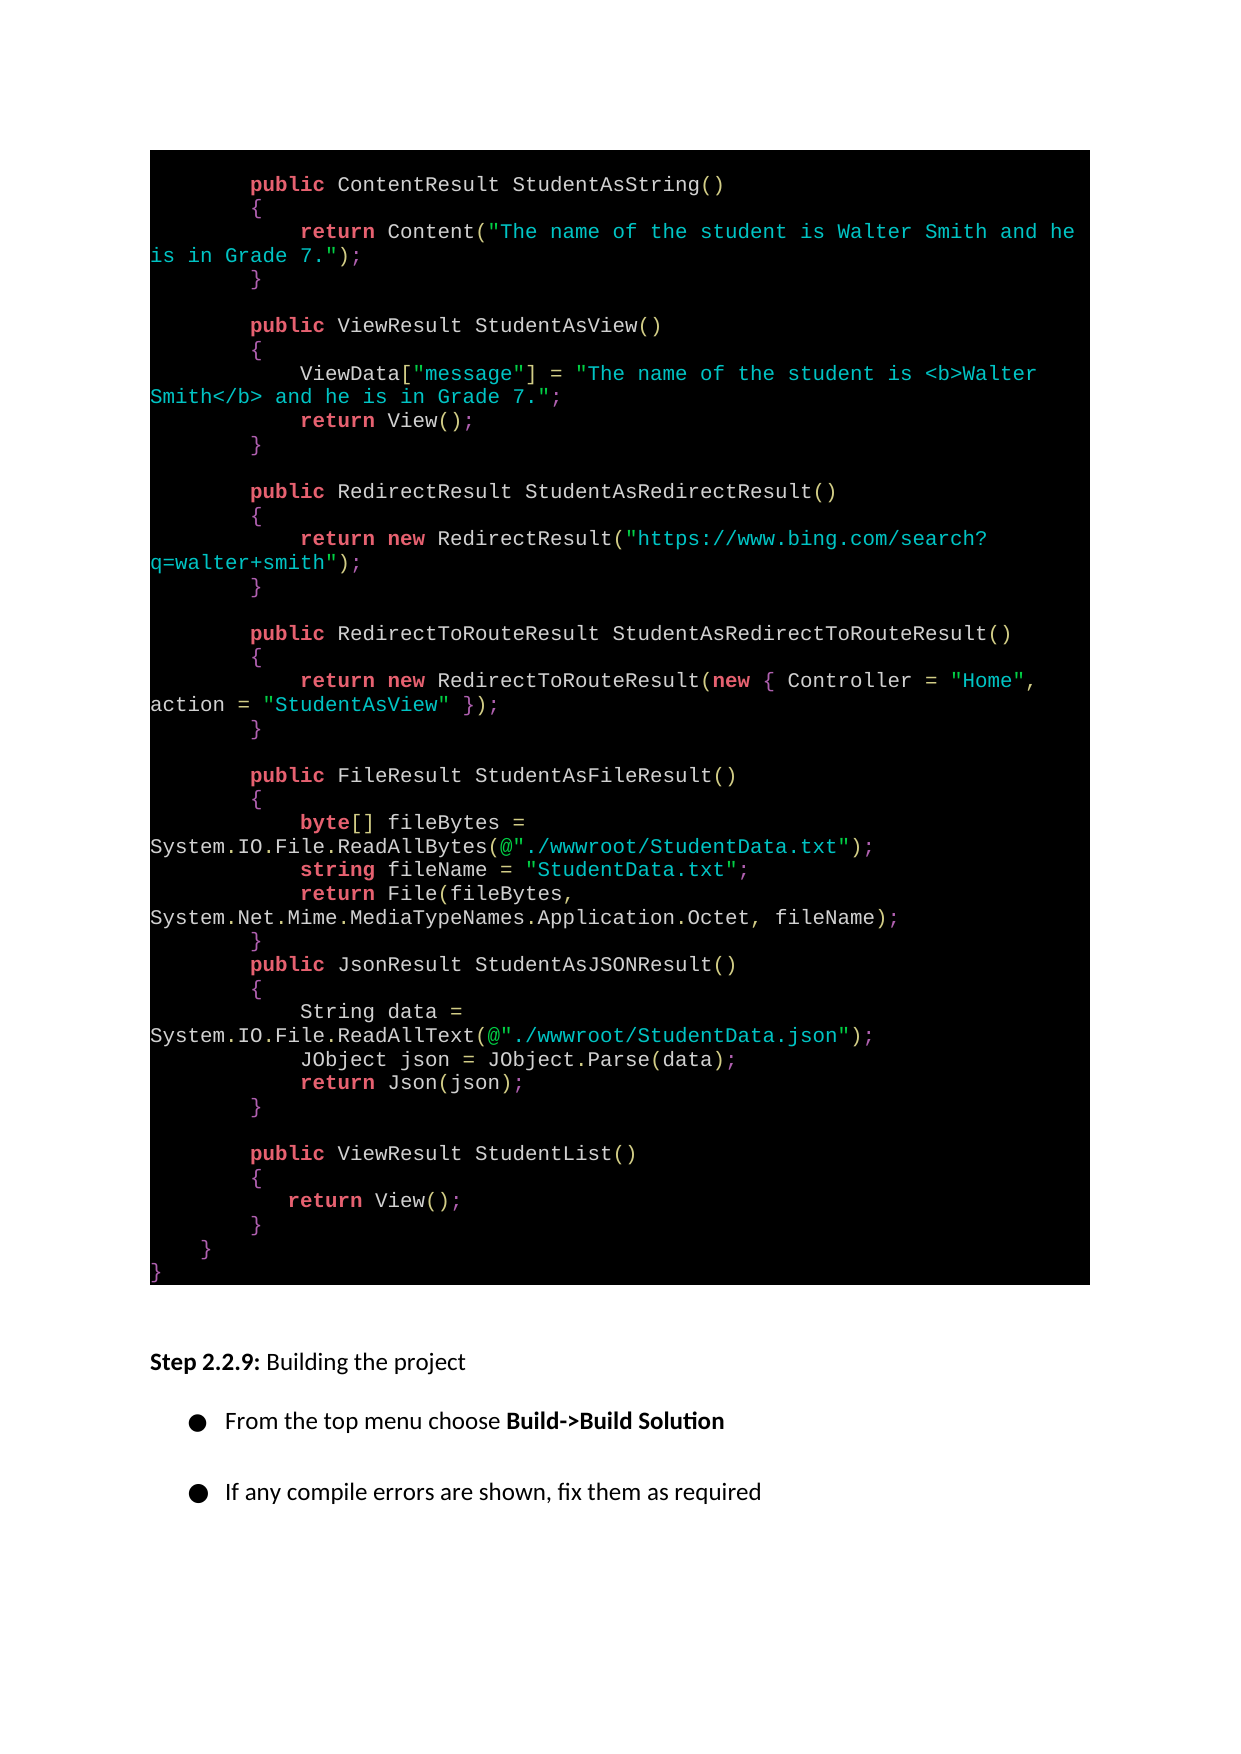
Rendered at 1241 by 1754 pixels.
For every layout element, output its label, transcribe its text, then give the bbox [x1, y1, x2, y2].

text return Content("The name of the student is Walter Smith and he is in Grade 7."); [150, 221, 1090, 268]
list If any compile errors are shown, fix them as required [187, 1463, 1090, 1514]
text } [150, 268, 1090, 292]
list From the top menu choose Build->Build Solution [187, 1396, 1090, 1443]
text JObject json = JObject.Parse(data); [150, 1048, 1090, 1072]
text { [150, 647, 1090, 670]
text } [150, 1261, 1090, 1285]
text { [150, 788, 1090, 812]
text public RedirectToRouteResult StudentAsRedirectToRouteResult() [150, 623, 1090, 647]
text { [150, 978, 1090, 1001]
text { [150, 339, 1090, 363]
text string fileName = "StudentData.txt"; [150, 859, 1090, 883]
text public ViewResult StudentList() [150, 1143, 1090, 1167]
text return File(fileBytes, System.Net.Mime.MediaTypeNames.Application.Octet, fileName); [150, 883, 1090, 930]
text } [150, 717, 1090, 741]
text public FileResult StudentAsFileResult() [150, 765, 1090, 788]
text return View(); [150, 1190, 1090, 1214]
text } [150, 1096, 1090, 1119]
text String data = System.IO.File.ReadAllText(@"./wwwroot/StudentData.json"); [150, 1001, 1090, 1048]
text } [150, 1238, 1090, 1261]
text } [150, 930, 1090, 954]
text public ViewResult StudentAsView() [150, 316, 1090, 339]
text public JsonResult StudentAsJSONResult() [150, 954, 1090, 978]
text } [150, 1214, 1090, 1238]
text ViewData["message"] = "The name of the student is <b>Walter Smith</b> and he is in Grade 7."; [150, 363, 1090, 410]
text return new RedirectToRouteResult(new { Controller = "Home", action = "StudentAsView" }); [150, 670, 1090, 717]
text return View(); [150, 410, 1090, 434]
text public RedirectResult StudentAsRedirectResult() [150, 481, 1090, 505]
text byte[] fileBytes = System.IO.File.ReadAllBytes(@"./wwwroot/StudentData.txt"); [150, 812, 1090, 859]
text return new RedirectResult("https://www.bing.com/search?q=walter+smith"); [150, 528, 1090, 576]
text { [150, 1167, 1090, 1190]
text Step 2.2.9: Building the project [150, 1346, 1090, 1377]
text public ContentResult StudentAsString() [150, 174, 1090, 197]
text } [150, 434, 1090, 457]
text } [150, 576, 1090, 599]
text { [150, 505, 1090, 528]
text { [150, 197, 1090, 221]
text return Json(json); [150, 1072, 1090, 1096]
